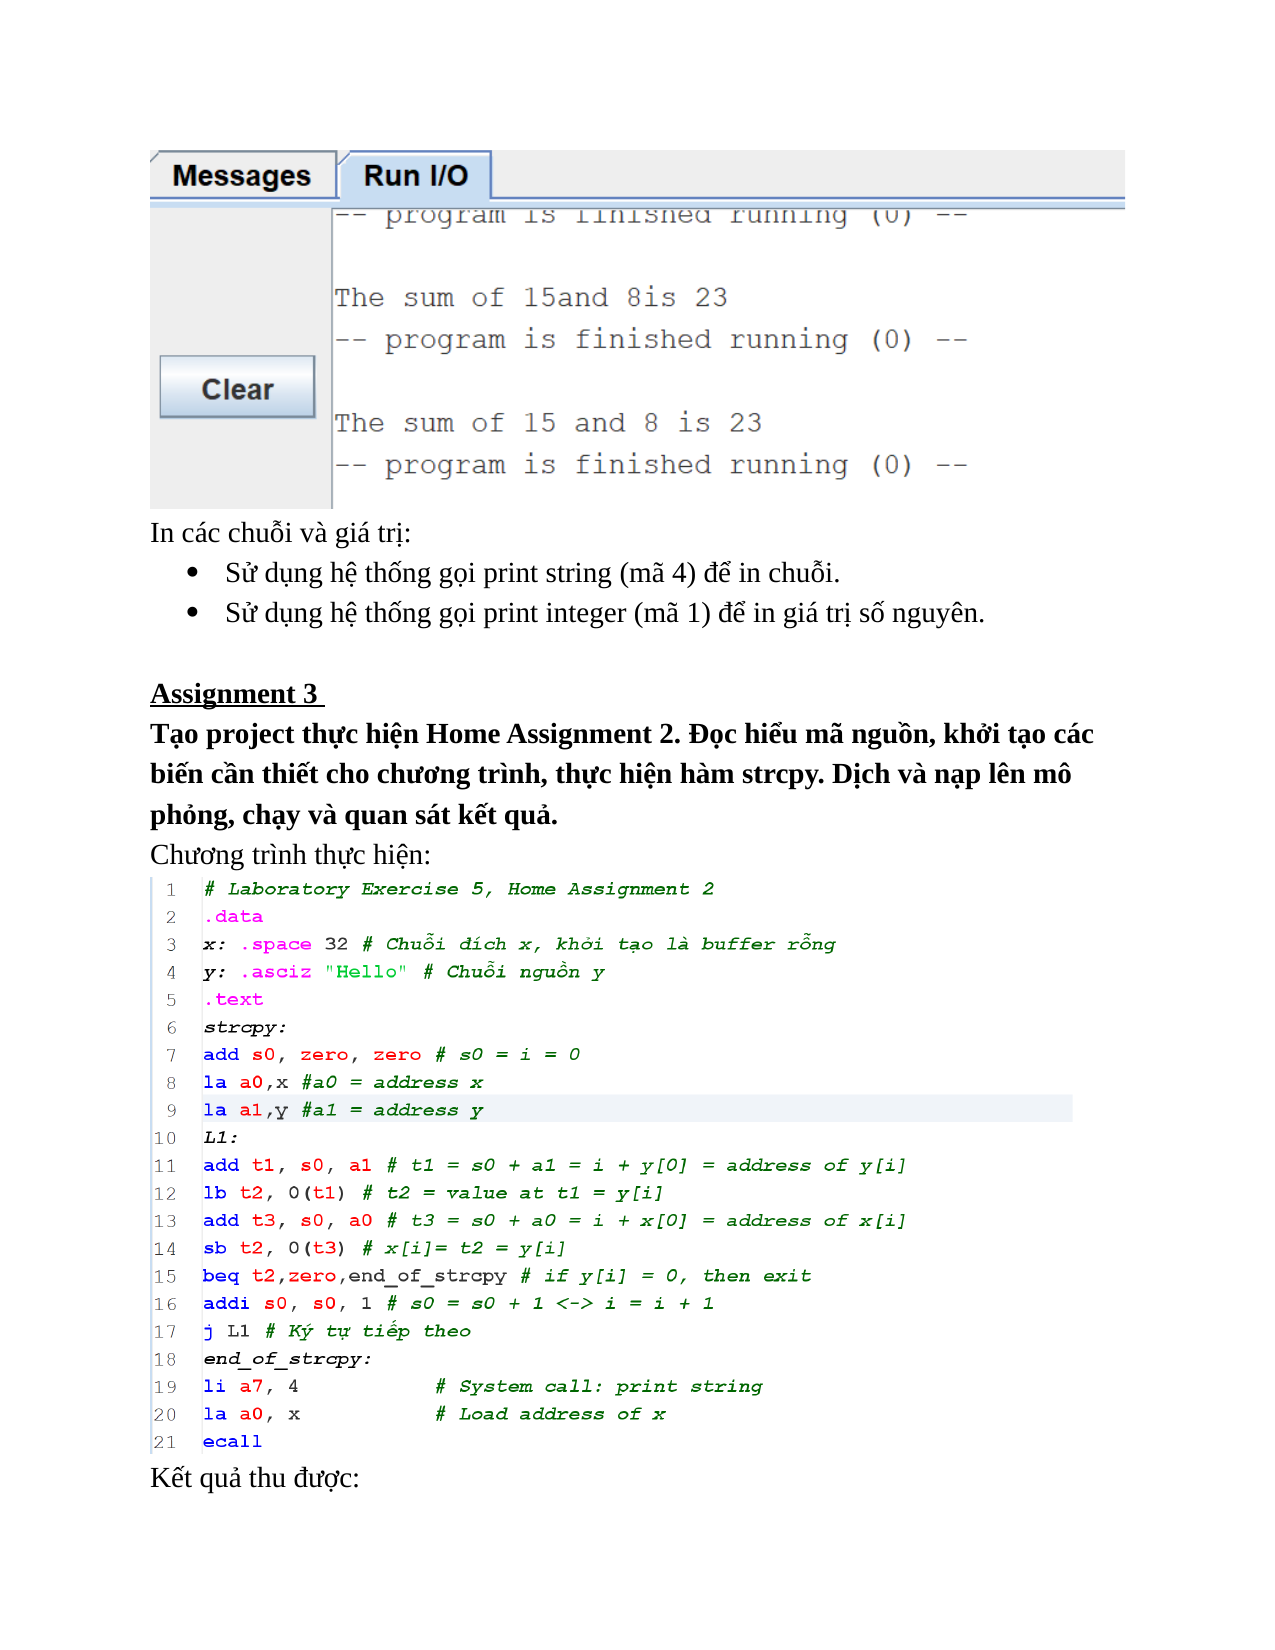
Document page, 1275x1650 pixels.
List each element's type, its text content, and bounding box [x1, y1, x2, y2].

picture [150, 150, 1125, 509]
text Kết quả thu được: [150, 1460, 1125, 1494]
list Sử dụng hệ thống gọi print string (mã 4) để in chuỗi. [187, 555, 1125, 589]
text Chương trình thực hiện: [150, 837, 1125, 871]
text Tạo project thực hiện Home Assignment 2. Đọc hiểu mã nguồn, khởi tạo các biến cần thiết cho chương trình, thực hiện hàm strcpy. Dịch và nạp lên mô phỏng, chạy và quan sát kết quả. [150, 716, 1125, 830]
text Assignment 3 [150, 676, 1125, 710]
text In các chuỗi và giá trị: [150, 515, 1125, 549]
picture [150, 877, 1073, 1454]
list Sử dụng hệ thống gọi print integer (mã 1) để in giá trị số nguyên. [187, 596, 1125, 629]
